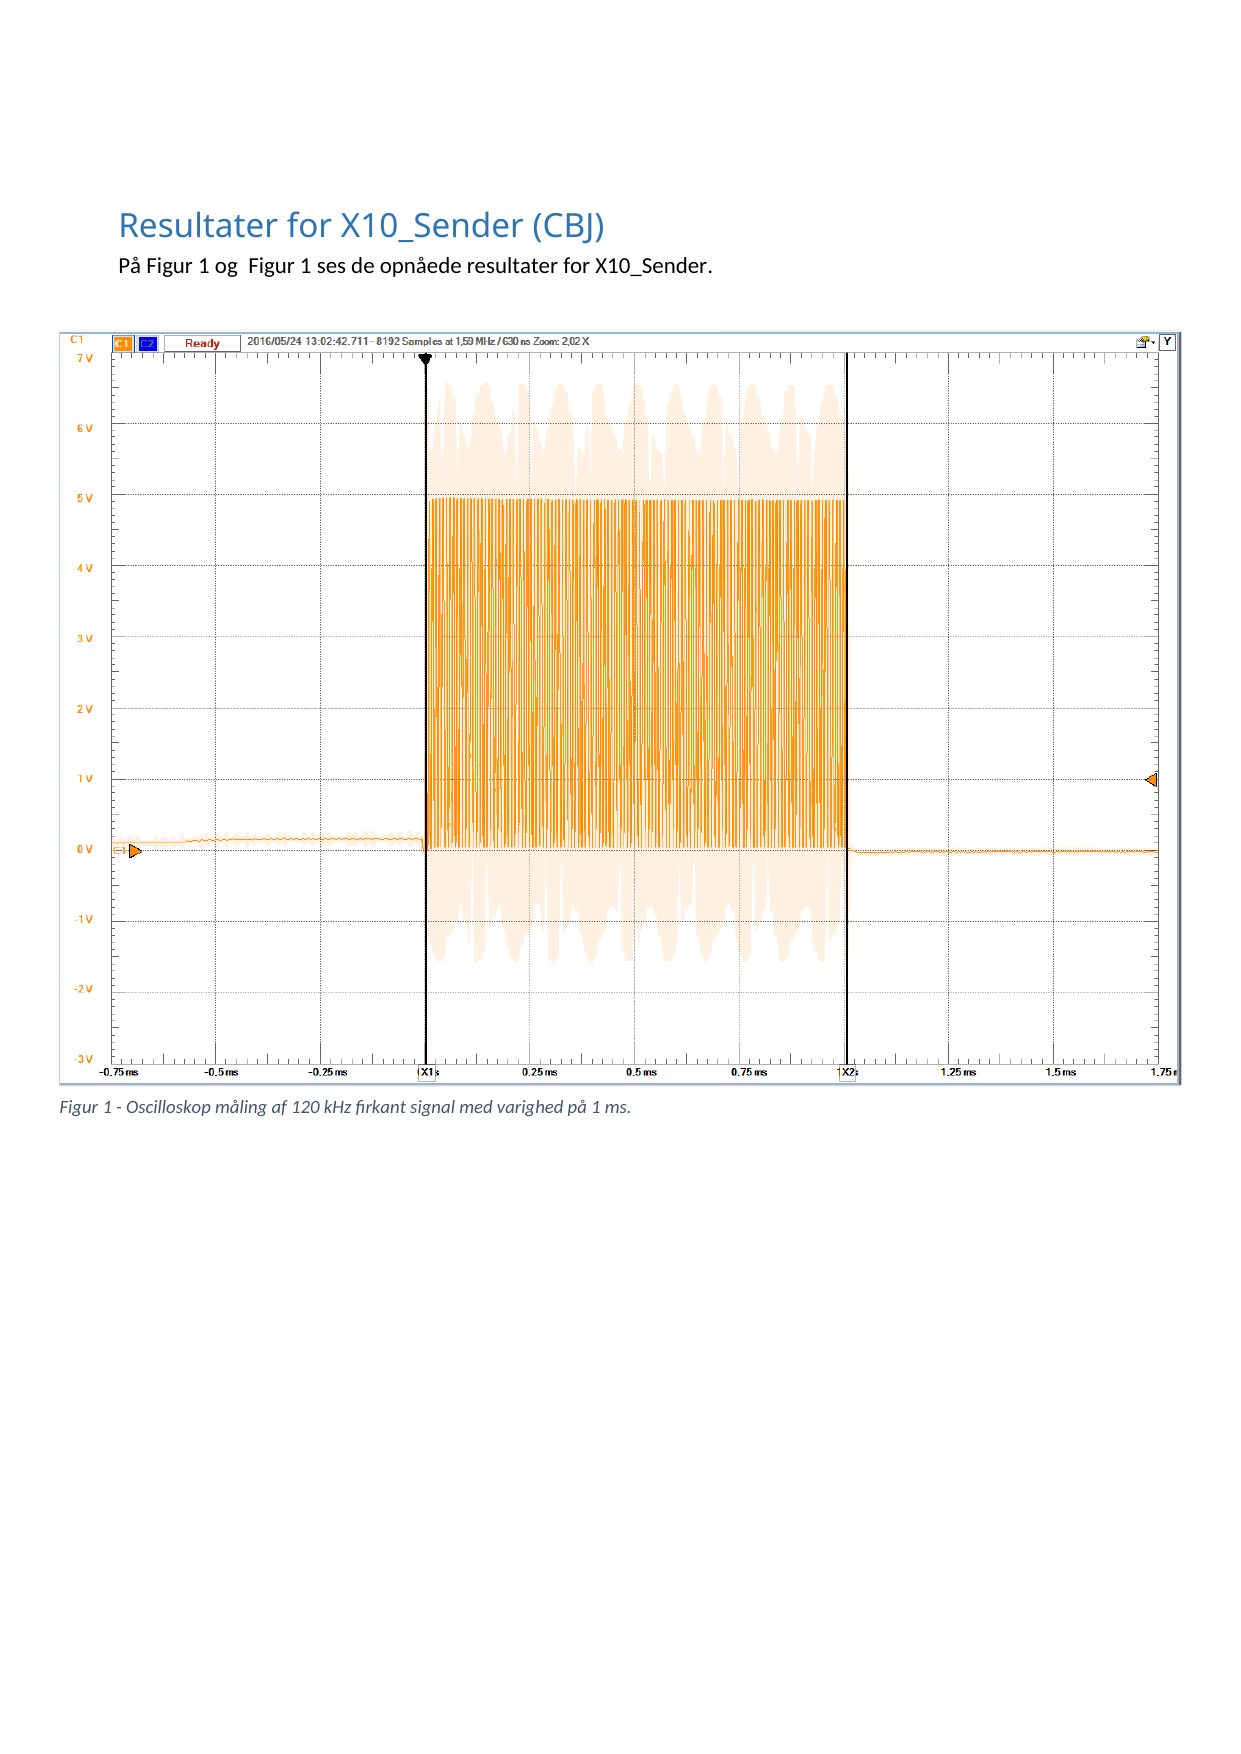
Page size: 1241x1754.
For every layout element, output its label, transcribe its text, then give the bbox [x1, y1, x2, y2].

picture [59, 330, 1182, 1087]
text På Figur 1 og Figur 2 ses de opnåede resultater for X10_Sender. [118, 251, 1122, 279]
subtitle Resultater for X10_Sender (CBJ) [118, 202, 1122, 248]
